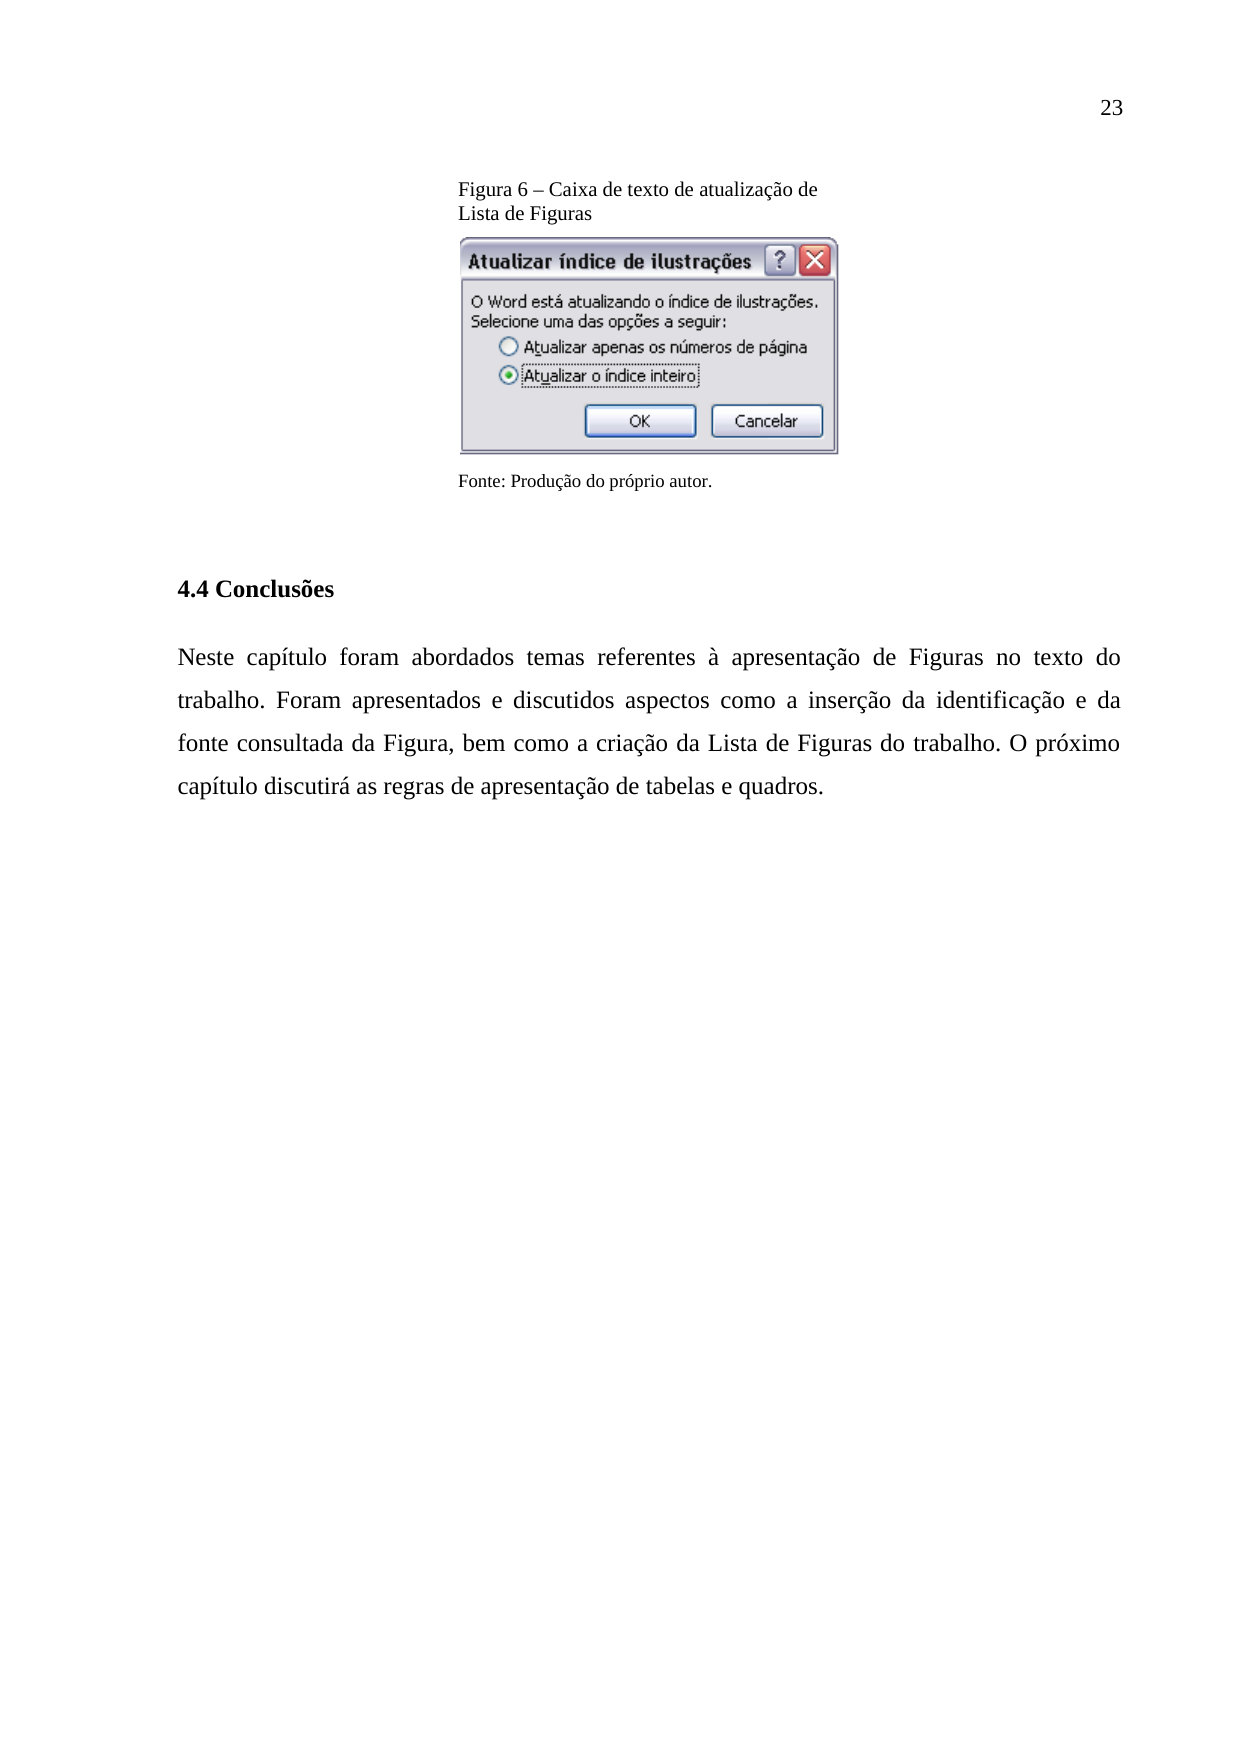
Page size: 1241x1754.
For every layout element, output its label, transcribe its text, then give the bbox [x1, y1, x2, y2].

picture [460, 237, 840, 456]
text Fonte: Produção do próprio autor. [458, 470, 1122, 491]
text Neste capítulo foram abordados temas referentes à apresentação de Figuras no texto do trabalho. Foram apresentados e discutidos aspectos como a inserção da identificação e da fonte consultada da Figura, bem como a criação da Lista de Figuras do trabalho. O próximo capítulo discutirá as regras de apresentação de tabelas e quadros. [177, 642, 1122, 800]
subtitle Conclusões [177, 574, 1122, 602]
text Figura 6 – Caixa de texto de atualização de Lista de Figuras [458, 177, 842, 225]
